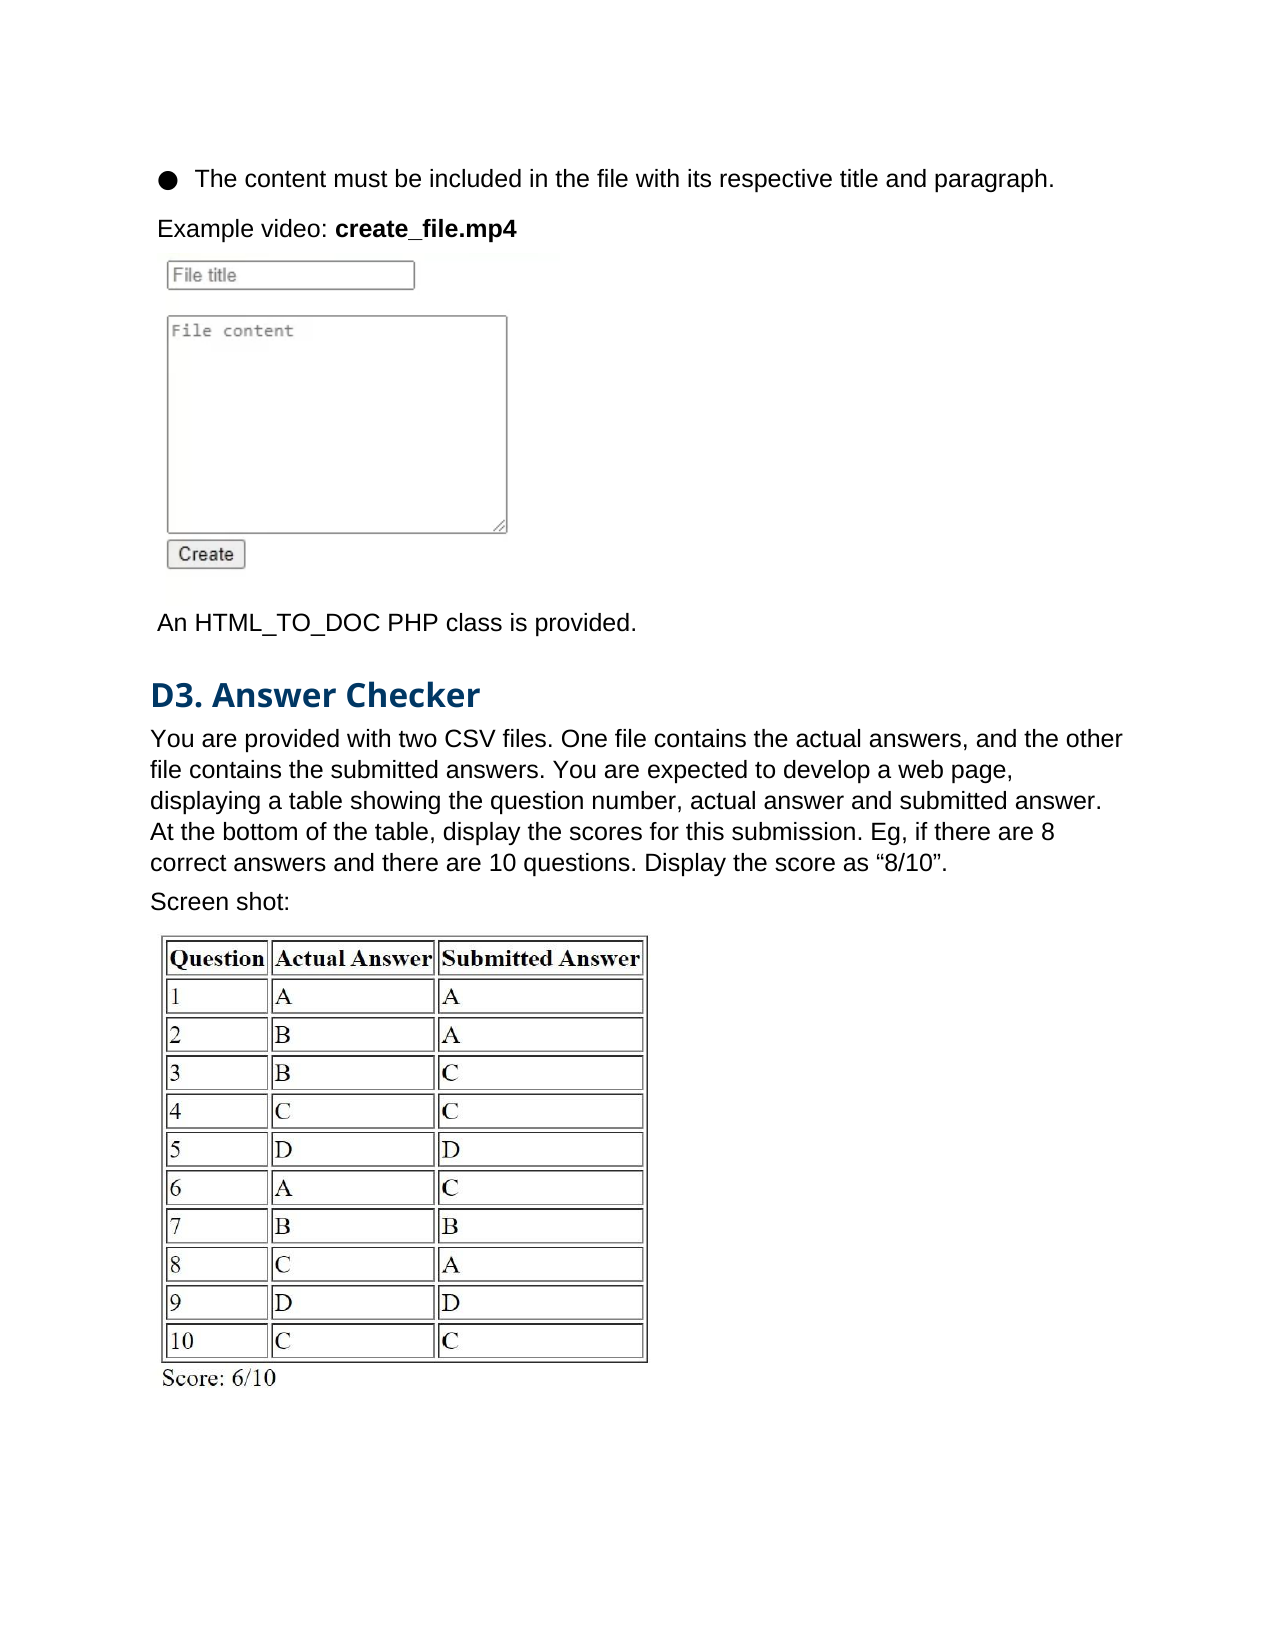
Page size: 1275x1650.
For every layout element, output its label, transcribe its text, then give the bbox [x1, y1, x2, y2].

picture [156, 253, 560, 606]
text Example video: create_file.mp4 [157, 214, 1125, 242]
text You are provided with two CSV files. One file contains the actual answers, and the other file contains the submitted answers. You are expected to develop a web page, displaying a table showing the question number, actual answer and submitted answer. At the bottom of the table, display the scores for this submission. Eg, if there are 8 correct answers and there are 10 questions. Display the score as “8/10”. [150, 724, 1125, 877]
list The content must be included in the file with its respective title and paragraph. [157, 150, 1125, 201]
subtitle D3. Answer Checker [150, 672, 1125, 718]
text Screen shot: [150, 887, 1125, 916]
picture [150, 926, 736, 1408]
